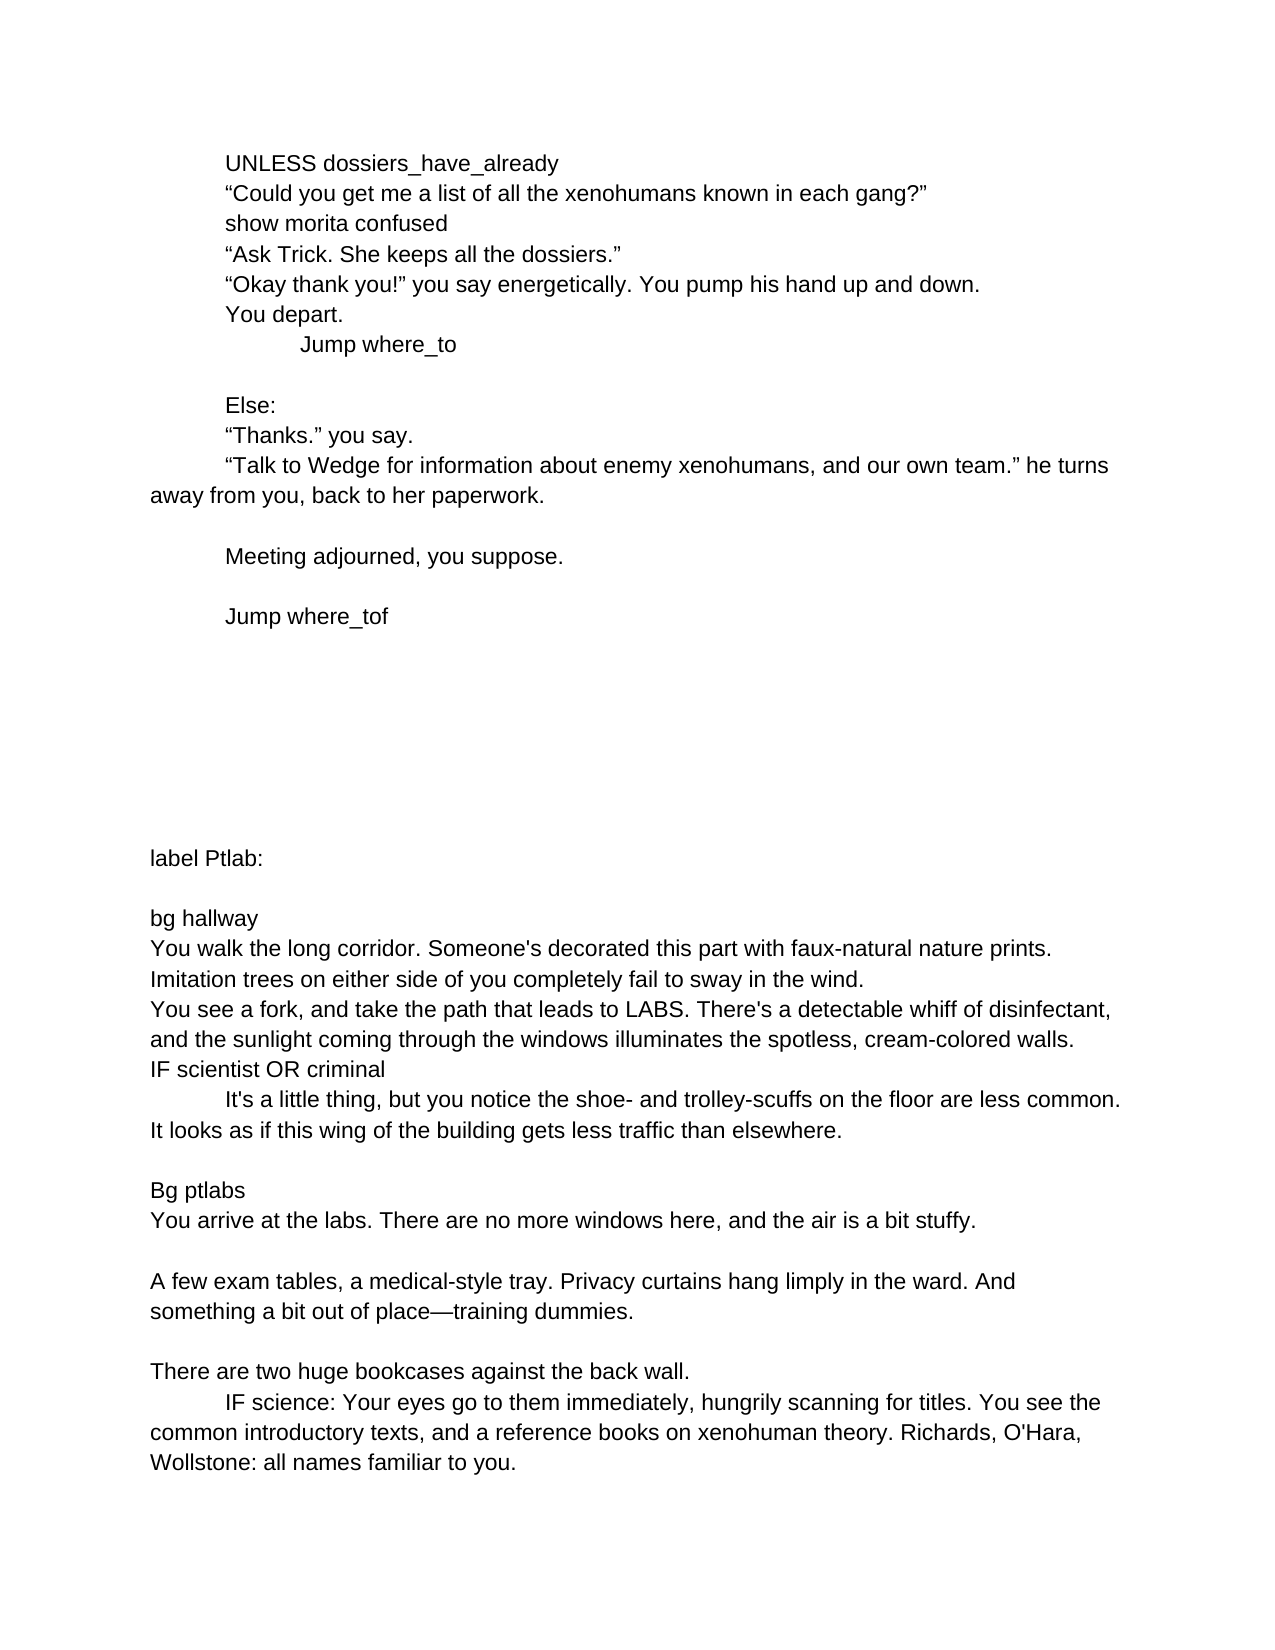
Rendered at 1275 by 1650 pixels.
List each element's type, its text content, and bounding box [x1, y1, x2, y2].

text IF science: Your eyes go to them immediately, hungrily scanning for titles. You see the common introductory texts, and a reference books on xenohuman theory. Richards, O'Hara, Wollstone: all names familiar to you. [150, 1388, 1125, 1475]
text It's a little thing, but you notice the shoe- and trolley-scuffs on the floor are less common. It looks as if this wing of the building gets less traffic than elsewhere. [150, 1086, 1125, 1143]
text label Ptlab: [150, 845, 1125, 871]
text Else: [150, 392, 1125, 418]
text “Ask Trick. She keeps all the dossiers.” [150, 241, 1125, 267]
text Jump where_tof [150, 603, 1125, 629]
text “Talk to Wedge for information about enemy xenohumans, and our own team.” he turns away from you, back to her paperwork. [150, 452, 1125, 509]
text You see a fork, and take the path that leads to LABS. There's a detectable whiff of disinfectant, and the sunlight coming through the windows illuminates the spotless, cream-colored walls. [150, 996, 1125, 1052]
text IF scientist OR criminal [150, 1056, 1125, 1083]
text You depart. [150, 301, 1125, 327]
text Bg ptlabs [150, 1177, 1125, 1203]
text You walk the long corridor. Someone's decorated this part with faux-natural nature prints. Imitation trees on either side of you completely fail to sway in the wind. [150, 935, 1125, 992]
text “Could you get me a list of all the xenohumans known in each gang?” [150, 180, 1125, 207]
text UNLESS dossiers_have_already [150, 150, 1125, 176]
text There are two huge bookcases against the back wall. [150, 1358, 1125, 1385]
text Jump where_to [150, 331, 1125, 358]
text A few exam tables, a medical-style tray. Privacy curtains hang limply in the ward. And something a bit out of place—training dummies. [150, 1268, 1125, 1324]
text You arrive at the labs. There are no more windows here, and the air is a bit stuffy. [150, 1207, 1125, 1234]
text “Thanks.” you say. [150, 422, 1125, 448]
text bg hallway [150, 905, 1125, 932]
text “Okay thank you!” you say energetically. You pump his hand up and down. [150, 271, 1125, 297]
text Meeting adjourned, you suppose. [150, 543, 1125, 569]
text show morita confused [150, 210, 1125, 237]
